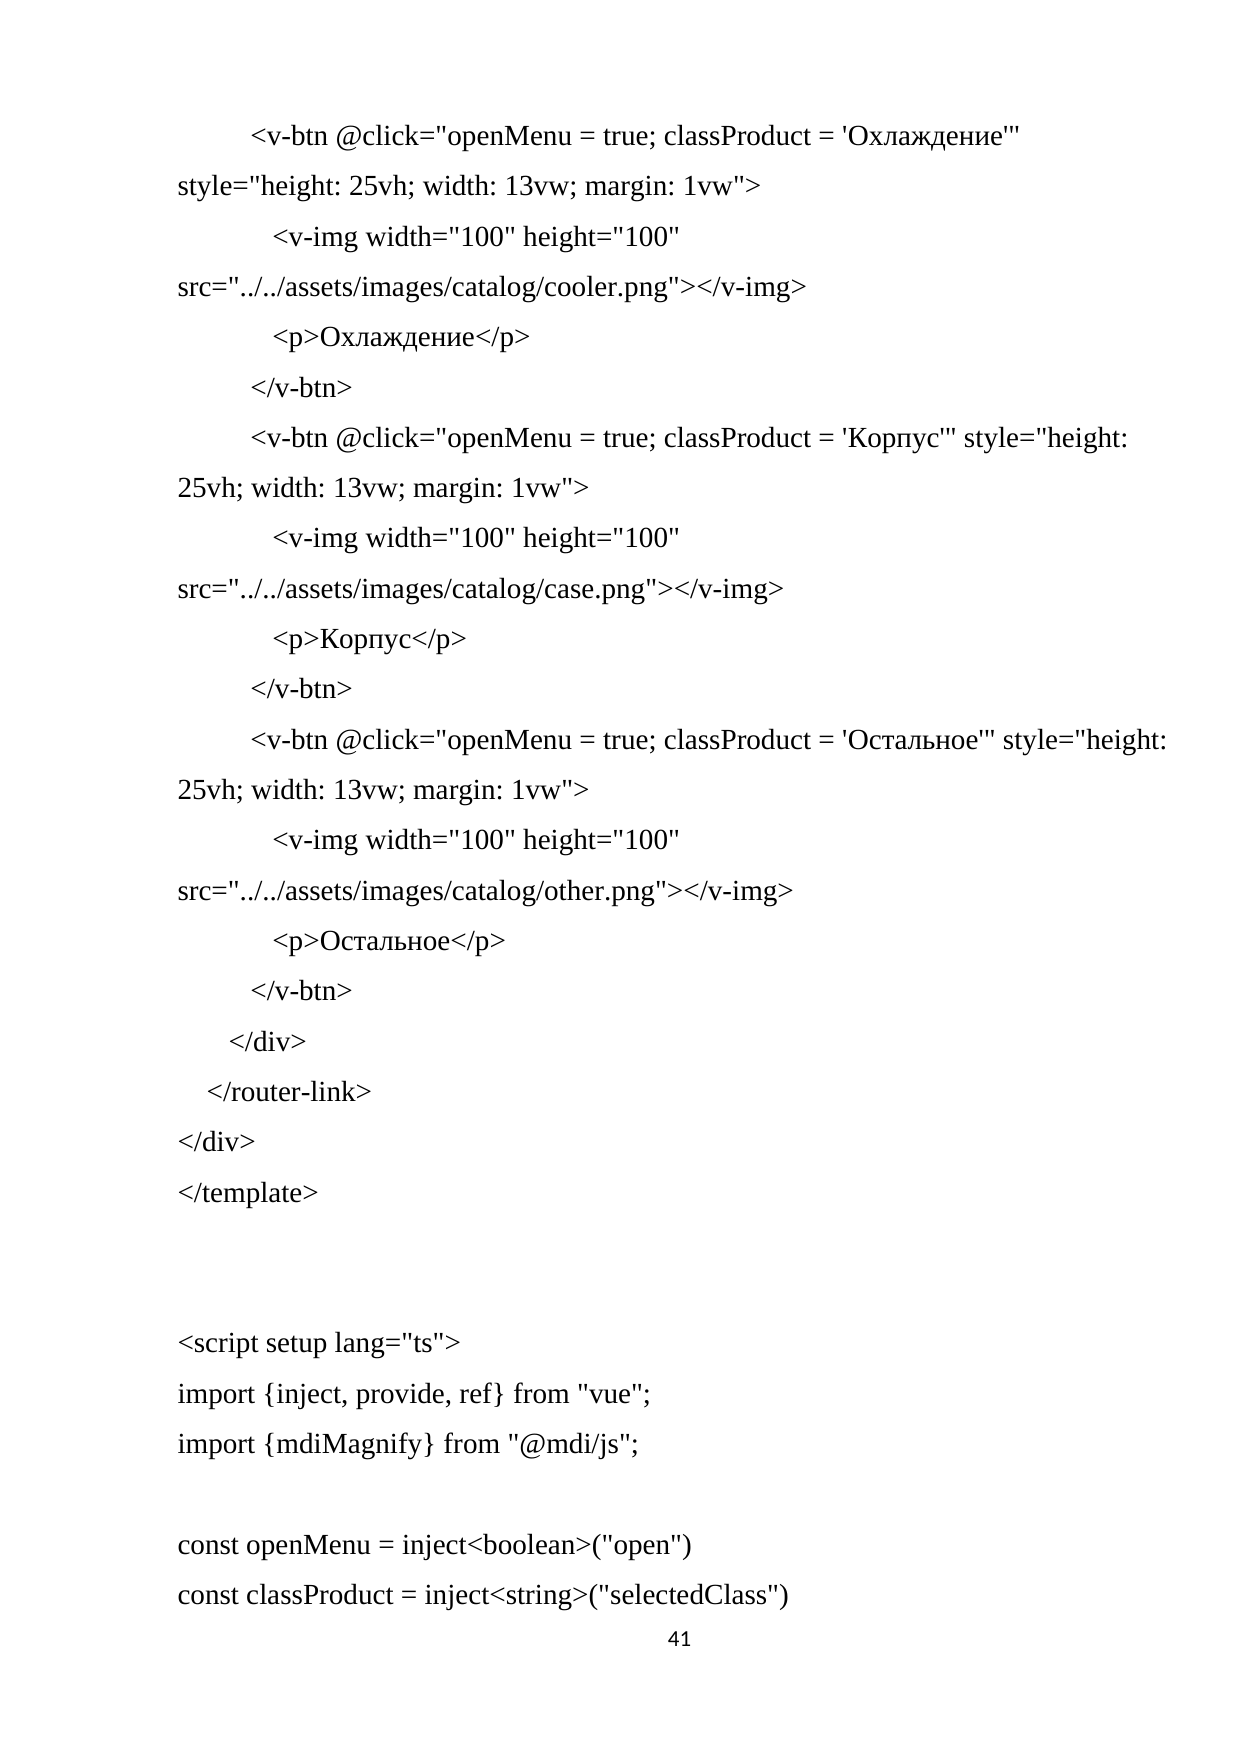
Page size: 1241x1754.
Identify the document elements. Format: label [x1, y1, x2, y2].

text [177, 118, 1181, 1611]
